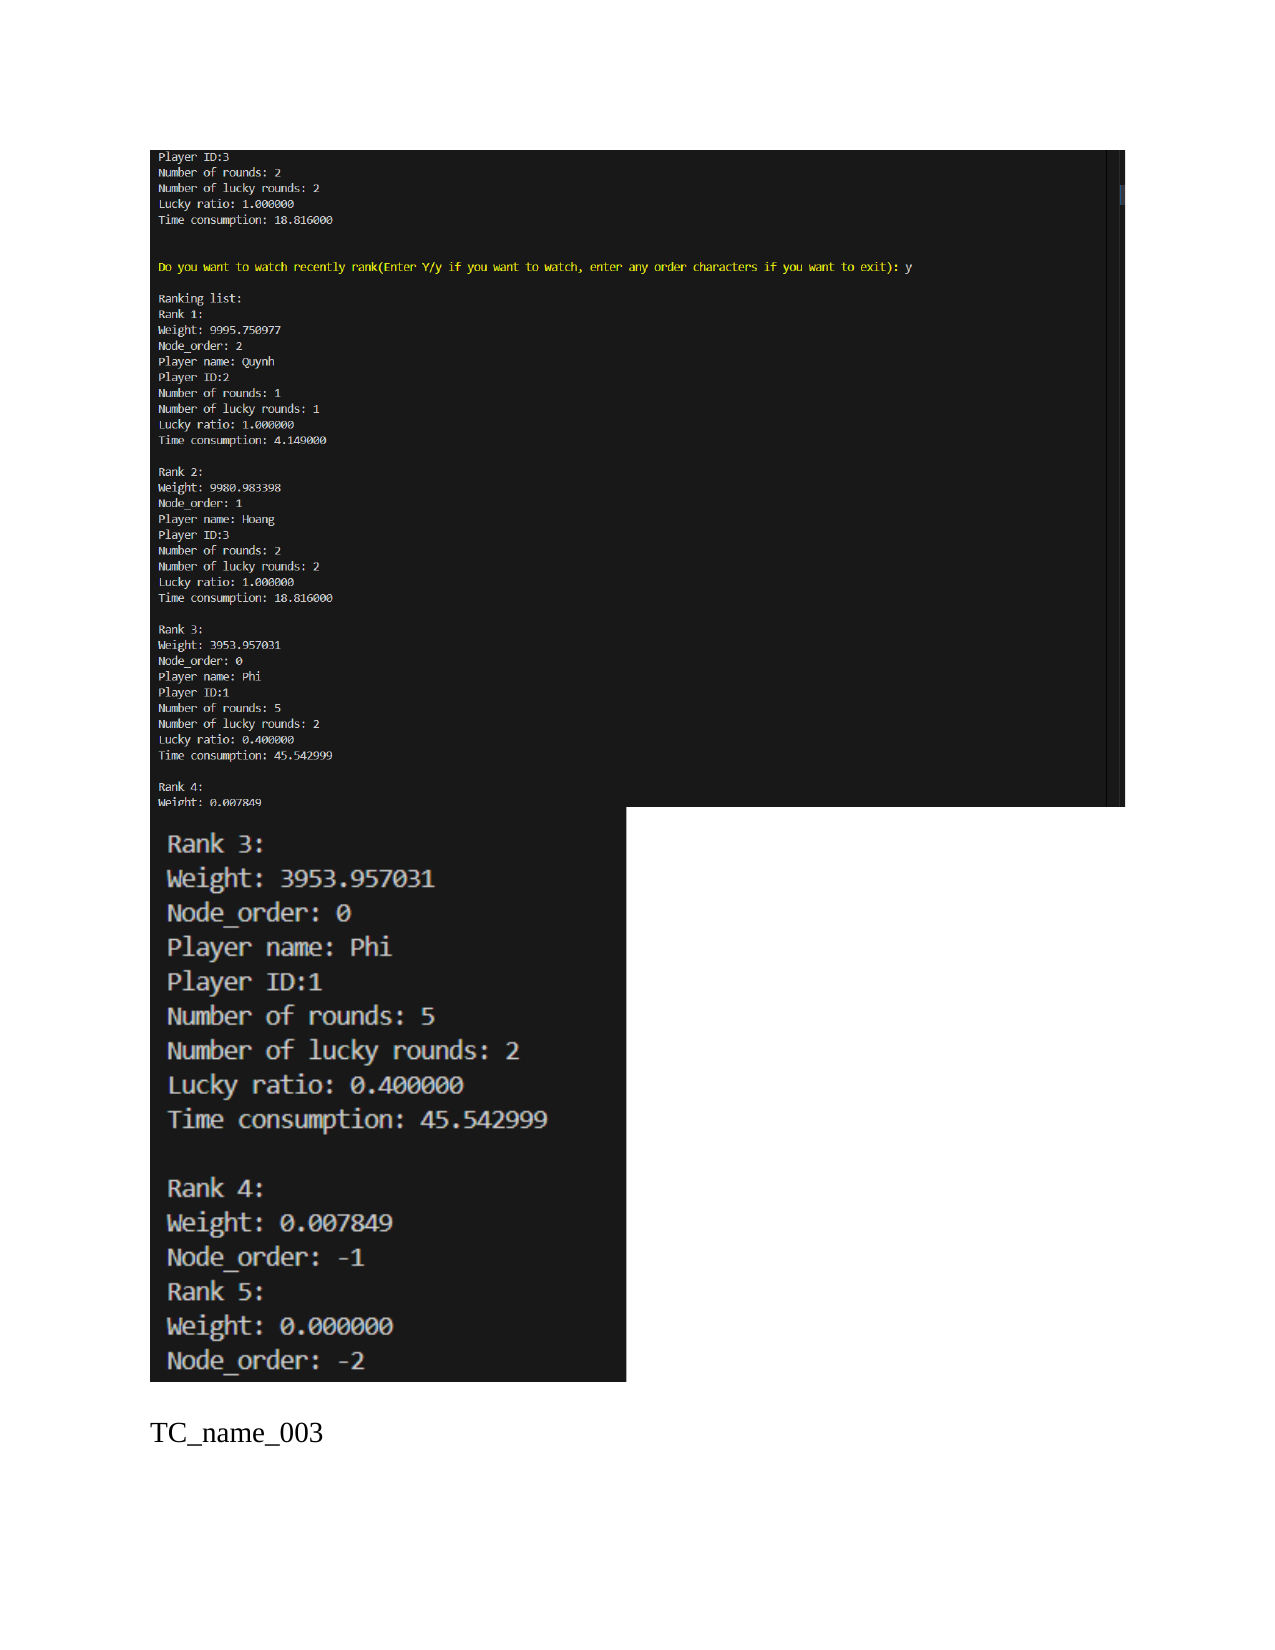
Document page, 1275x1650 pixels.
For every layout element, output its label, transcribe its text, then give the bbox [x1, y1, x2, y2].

picture [150, 150, 1125, 1382]
text TC_name_003 [150, 1415, 1125, 1449]
